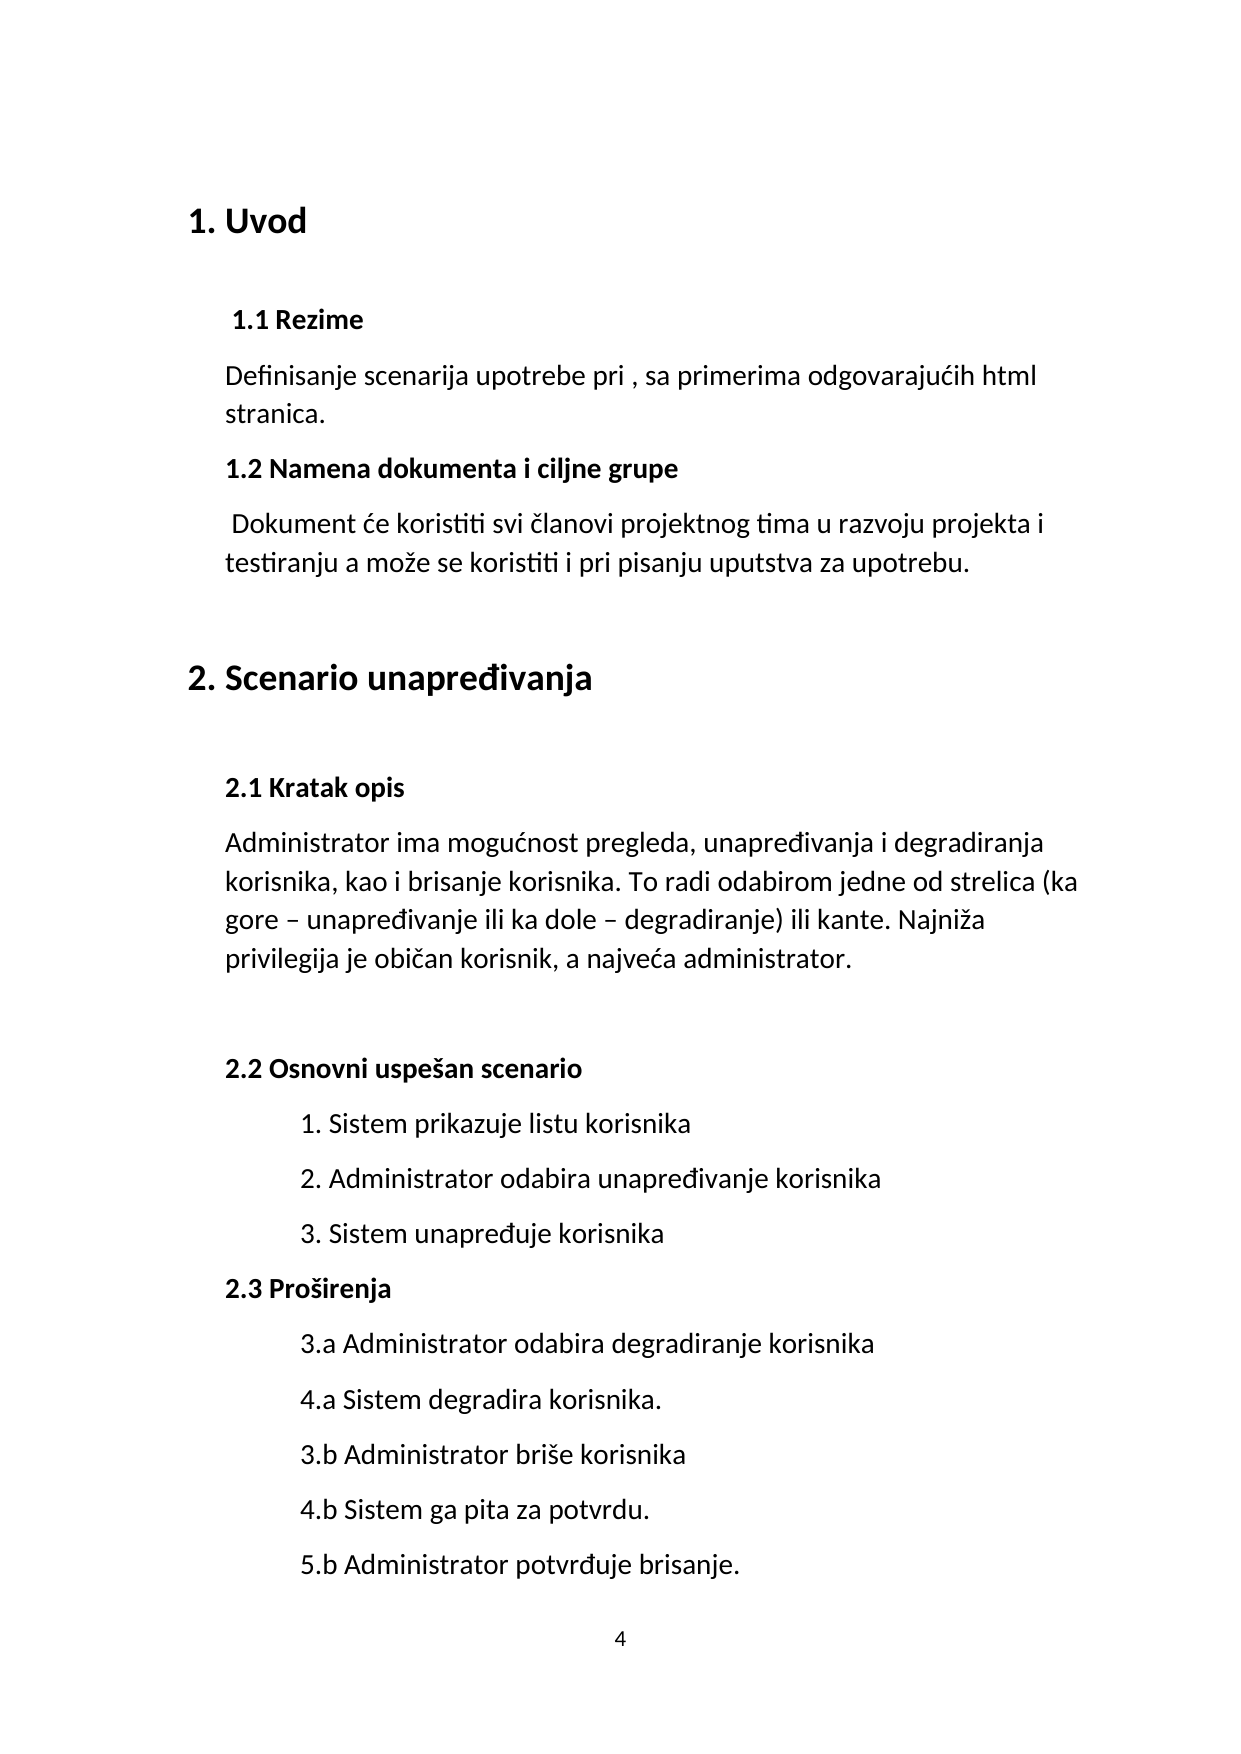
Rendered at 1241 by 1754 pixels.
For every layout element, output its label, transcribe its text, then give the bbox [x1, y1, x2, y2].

text 1.1 Rezime [225, 301, 1090, 337]
text 2.2 Osnovni uspešan scenario [225, 1050, 1090, 1086]
text Definisanje scenarija upotrebe pri , sa primerima odgovarajućih html stranica. [225, 357, 1090, 431]
text 2.1 Kratak opis [225, 769, 1090, 805]
text 3.b Administrator briše korisnika [225, 1436, 1090, 1471]
text 1.2 Namena dokumenta i ciljne grupe [225, 450, 1090, 486]
text 4.b Sistem ga pita za potvrdu. [225, 1491, 1090, 1527]
text 1. Sistem prikazuje listu korisnika [225, 1105, 1090, 1141]
list Uvod [187, 197, 1090, 243]
text 3.a Administrator odabira degradiranje korisnika [225, 1326, 1090, 1361]
list Scenario unapređivanja [187, 654, 1090, 700]
text 5.b Administrator potvrđuje brisanje. [225, 1546, 1090, 1582]
text Administrator ima mogućnost pregleda, unapređivanja i degradiranja korisnika, kao i brisanje korisnika. To radi odabirom jedne od strelica (ka gore – unapređivanje ili ka dole – degradiranje) ili kante. Najniža privilegija je običan korisnik, a najveća administrator. [225, 824, 1090, 976]
text 2.3 Proširenja [225, 1271, 1090, 1306]
text 3. Sistem unapređuje korisnika [225, 1215, 1090, 1251]
text Dokument će koristiti svi članovi projektnog tima u razvoju projekta i testiranju a može se koristiti i pri pisanju uputstva za upotrebu. [225, 505, 1090, 579]
text 2. Administrator odabira unapređivanje korisnika [225, 1160, 1090, 1196]
text 4.a Sistem degradira korisnika. [225, 1381, 1090, 1416]
